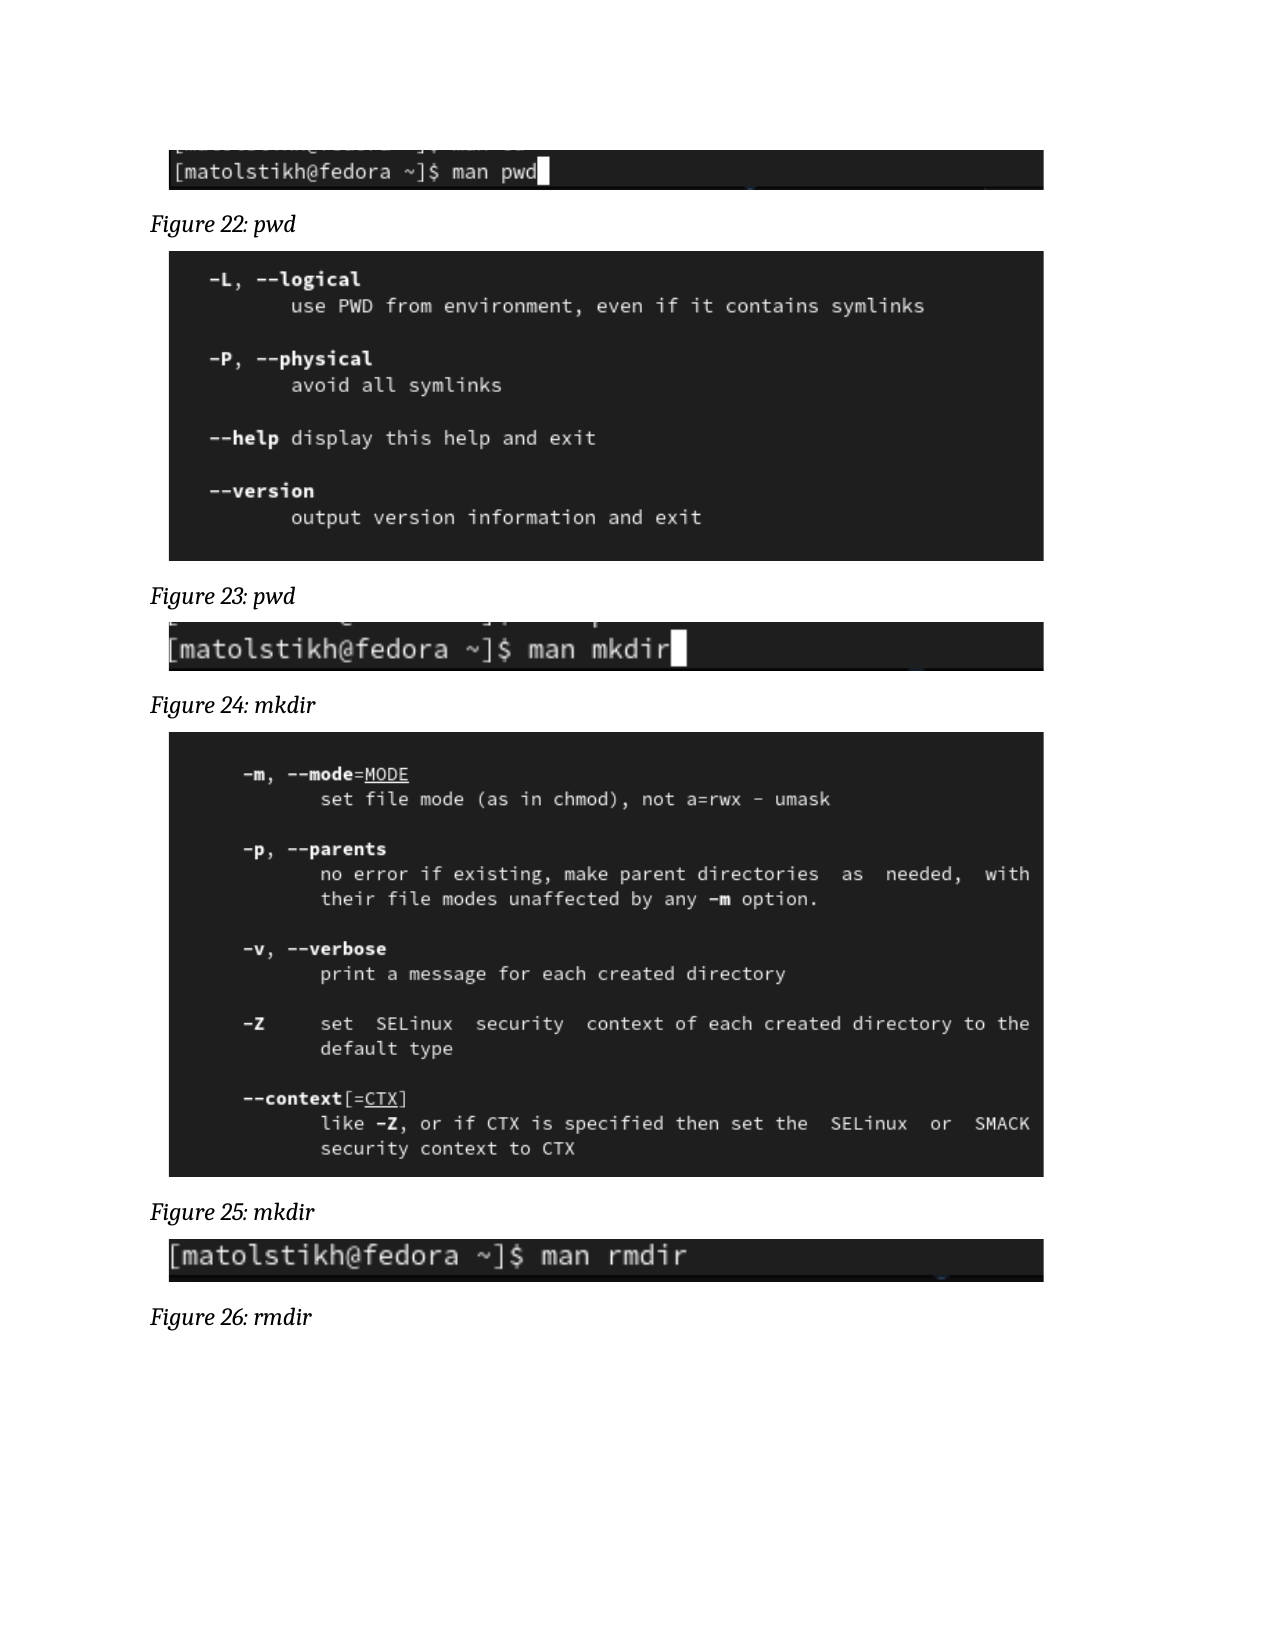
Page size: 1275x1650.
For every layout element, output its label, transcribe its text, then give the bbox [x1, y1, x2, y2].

text Figure 24: mkdir [150, 691, 1125, 720]
picture [168, 150, 1044, 190]
picture [168, 622, 1044, 671]
picture [168, 732, 1044, 1177]
text Figure 23: pwd [150, 582, 1125, 610]
picture [168, 1239, 1044, 1282]
text Figure 25: mkdir [150, 1198, 1125, 1227]
text Figure 26: rmdir [150, 1303, 1125, 1331]
text Figure 22: pwd [150, 210, 1125, 239]
picture [168, 251, 1044, 561]
